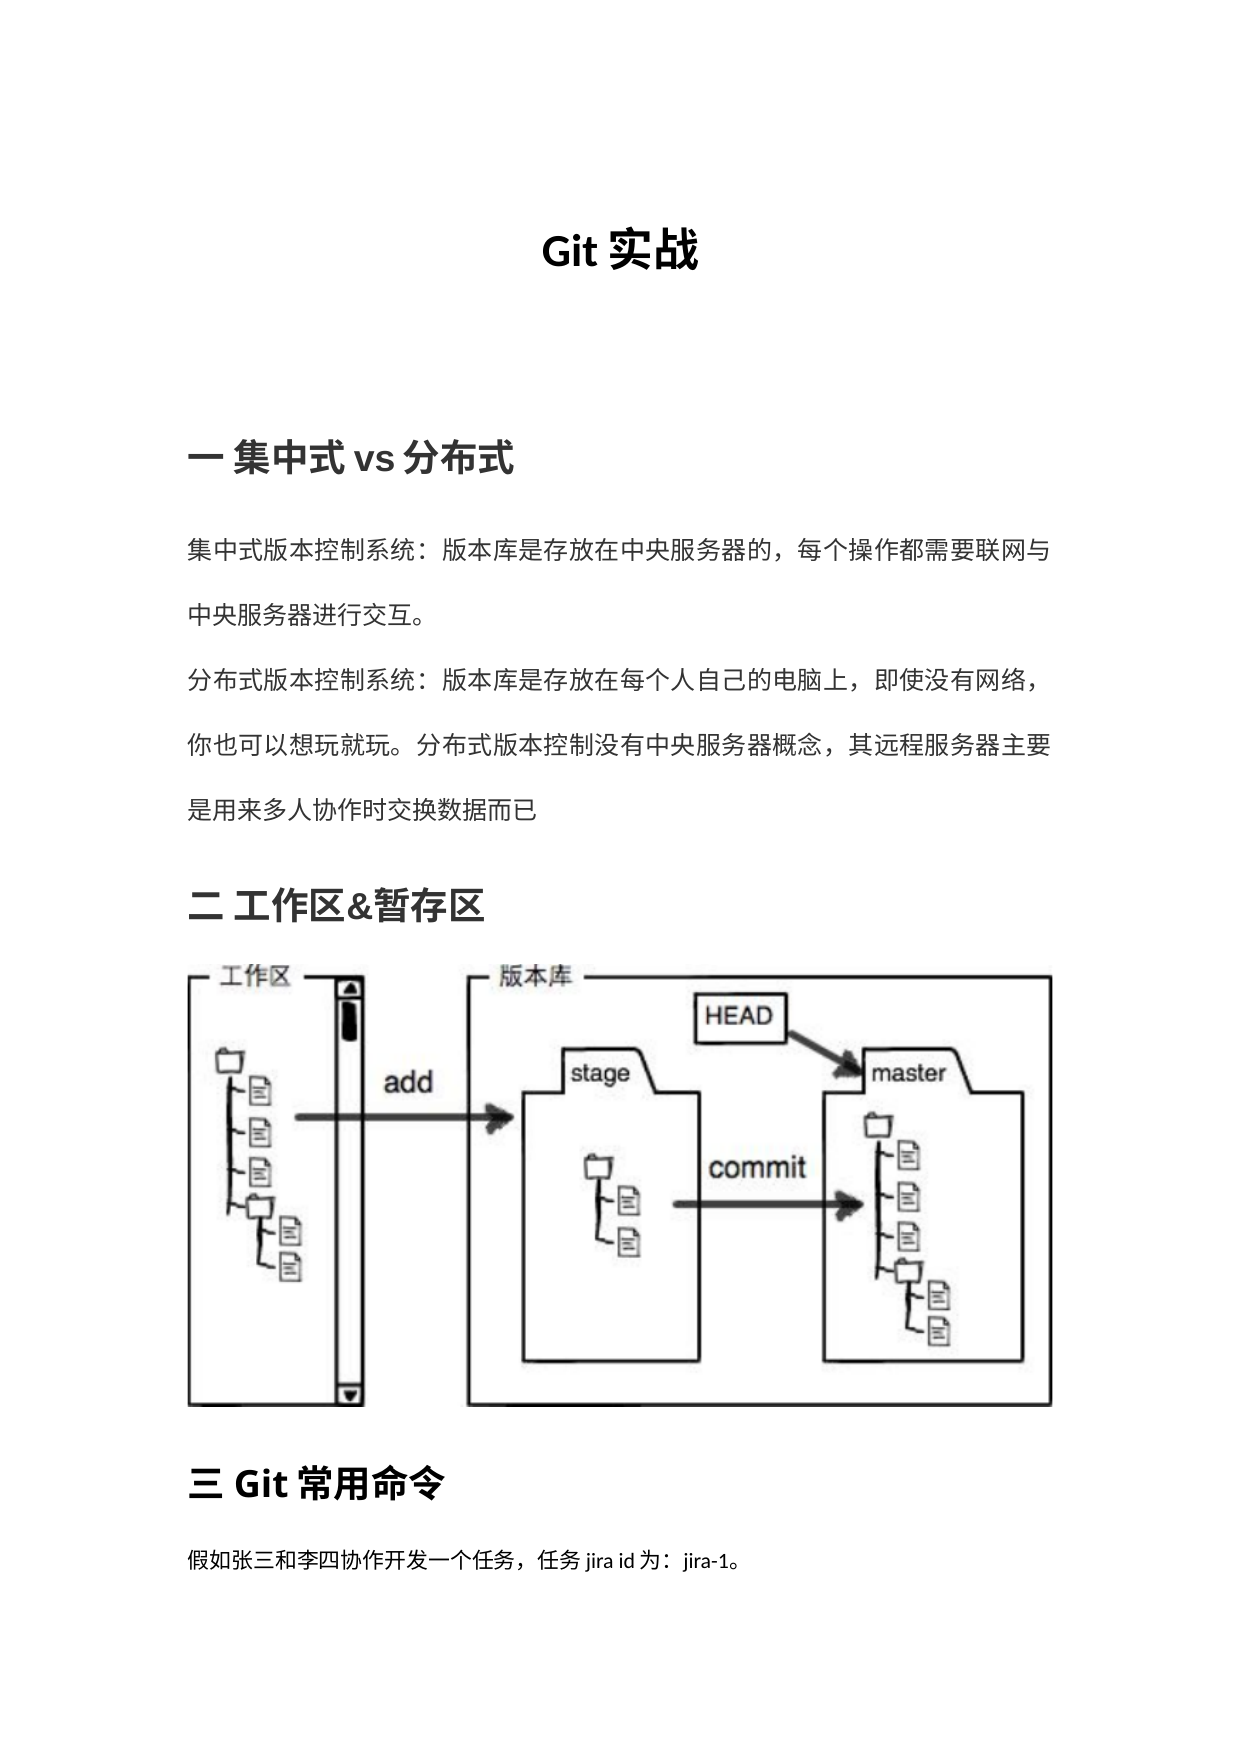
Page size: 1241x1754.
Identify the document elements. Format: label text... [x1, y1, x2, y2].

subtitle 二 工作区&暂存区 [187, 870, 1053, 935]
text 假如张三和李四协作开发一个任务，任务jira id为：jira-1。 [187, 1543, 1053, 1575]
subtitle 一 集中式vs分布式 [187, 422, 1053, 487]
text 集中式版本控制系统：版本库是存放在中央服务器的，每个操作都需要联网与中央服务器进行交互。 [187, 516, 1053, 646]
text 分布式版本控制系统：版本库是存放在每个人自己的电脑上，即使没有网络，你也可以想玩就玩。分布式版本控制没有中央服务器概念，其远程服务器主要是用来多人协作时交换数据而已 [187, 646, 1053, 841]
subtitle Git实战 [187, 197, 1053, 295]
picture [187, 964, 1053, 1407]
subtitle 三 Git常用命令 [187, 1449, 1053, 1514]
